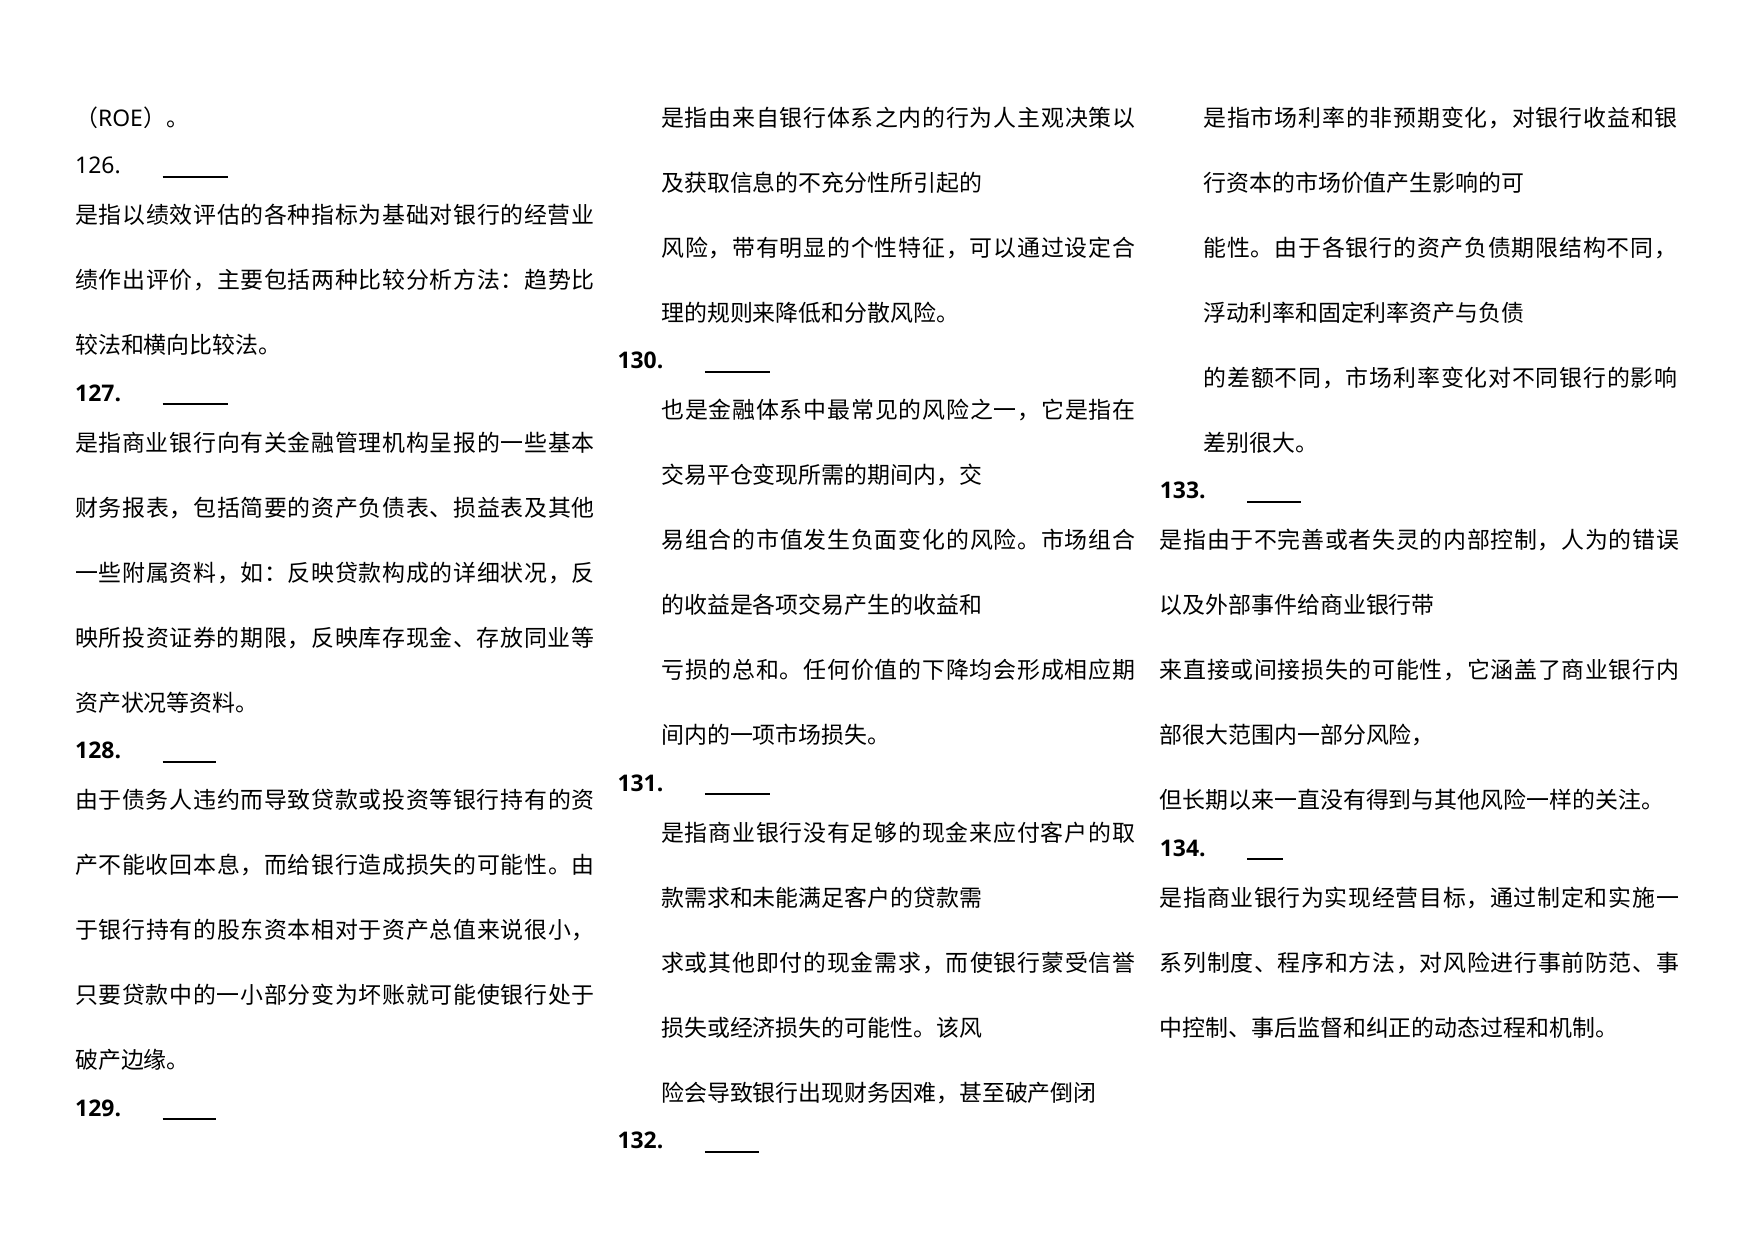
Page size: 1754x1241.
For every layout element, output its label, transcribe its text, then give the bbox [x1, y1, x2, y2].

list 是指由于不完善或者失灵的内部控制，人为的错误以及外部事件给商业银行带 [1159, 506, 1679, 636]
list 也是金融体系中最常见的风险之一，它是指在交易平仓变现所需的期间内，交 [661, 376, 1137, 506]
list 险会导致银行出现财务因难，甚至破产倒闭 [661, 1059, 1137, 1124]
text 是指商业银行向有关金融管理机构呈报的一些基本财务报表，包括简要的资产负债表、损益表及其他一些附属资料，如：反映贷款构成的详细状况，反映所投资证券的期限，反映库存现金、存放同业等资产状况等资料。 [75, 409, 594, 734]
list 易组合的市值发生负面变化的风险。市场组合的收益是各项交易产生的收益和 [661, 506, 1137, 636]
list 亏损的总和。任何价值的下降均会形成相应期间内的一项市场损失。 [661, 636, 1137, 766]
list 来直接或间接损失的可能性，它涵盖了商业银行内部很大范围内一部分风险， [1159, 636, 1679, 766]
text 是由美国杜邦公司的经理创造的一种分析方法，是一种典型的综合分析法，分析核心是股本收益率（ROE）。 [75, 84, 594, 149]
list 由于债务人违约而导致贷款或投资等银行持有的资产不能收回本息，而给银行造成损失的可能性。由于银行持有的股东资本相对于资产总值来说很小，只要贷款中的一小部分变为坏账就可能使银行处于破产边缘。 [75, 766, 594, 1091]
list 是指由来自银行体系之内的行为人主观决策以及获取信息的不充分性所引起的 [661, 84, 1137, 214]
list 求或其他即付的现金需求，而使银行蒙受信誉损失或经济损失的可能性。该风 [661, 929, 1137, 1059]
list 的差额不同，市场利率变化对不同银行的影响差别很大。 [1203, 344, 1679, 474]
list 是指市场利率的非预期变化，对银行收益和银行资本的市场价值产生影响的可 [1203, 84, 1679, 214]
list 风险，带有明显的个性特征，可以通过设定合理的规则来降低和分散风险。 [661, 214, 1137, 344]
text 是指以绩效评估的各种指标为基础对银行的经营业绩作出评价，主要包括两种比较分析方法：趋势比较法和横向比较法。 [75, 181, 594, 376]
list 能性。由于各银行的资产负债期限结构不同，浮动利率和固定利率资产与负债 [1203, 214, 1679, 344]
list 是指商业银行为实现经营目标，通过制定和实施一系列制度、程序和方法，对风险进行事前防范、事中控制、事后监督和纠正的动态过程和机制。 [1159, 864, 1679, 1059]
list 是指商业银行没有足够的现金来应付客户的取款需求和未能满足客户的贷款需 [661, 799, 1137, 929]
list 但长期以来一直没有得到与其他风险一样的关注。 [1159, 766, 1679, 831]
